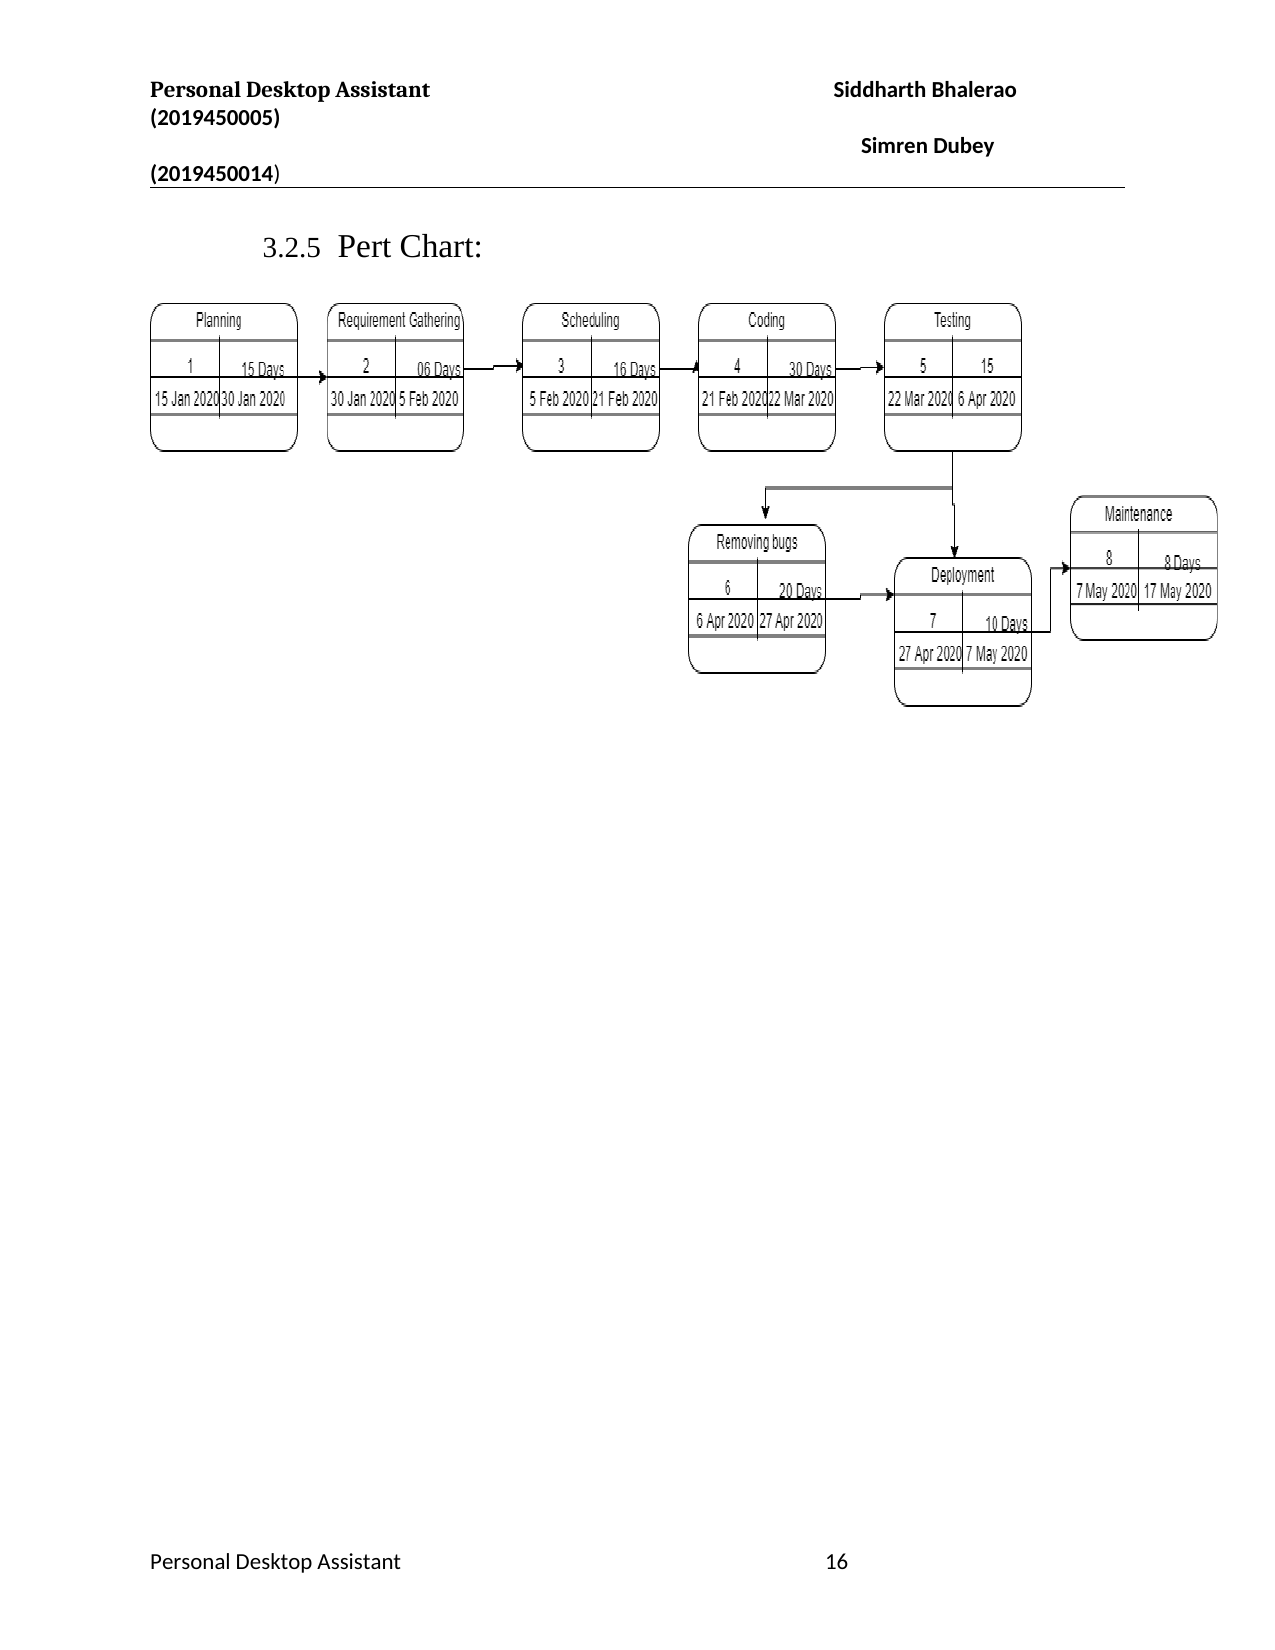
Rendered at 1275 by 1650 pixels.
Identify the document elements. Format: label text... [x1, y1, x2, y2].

list Pert Chart: [262, 226, 1125, 265]
picture [150, 303, 1218, 707]
